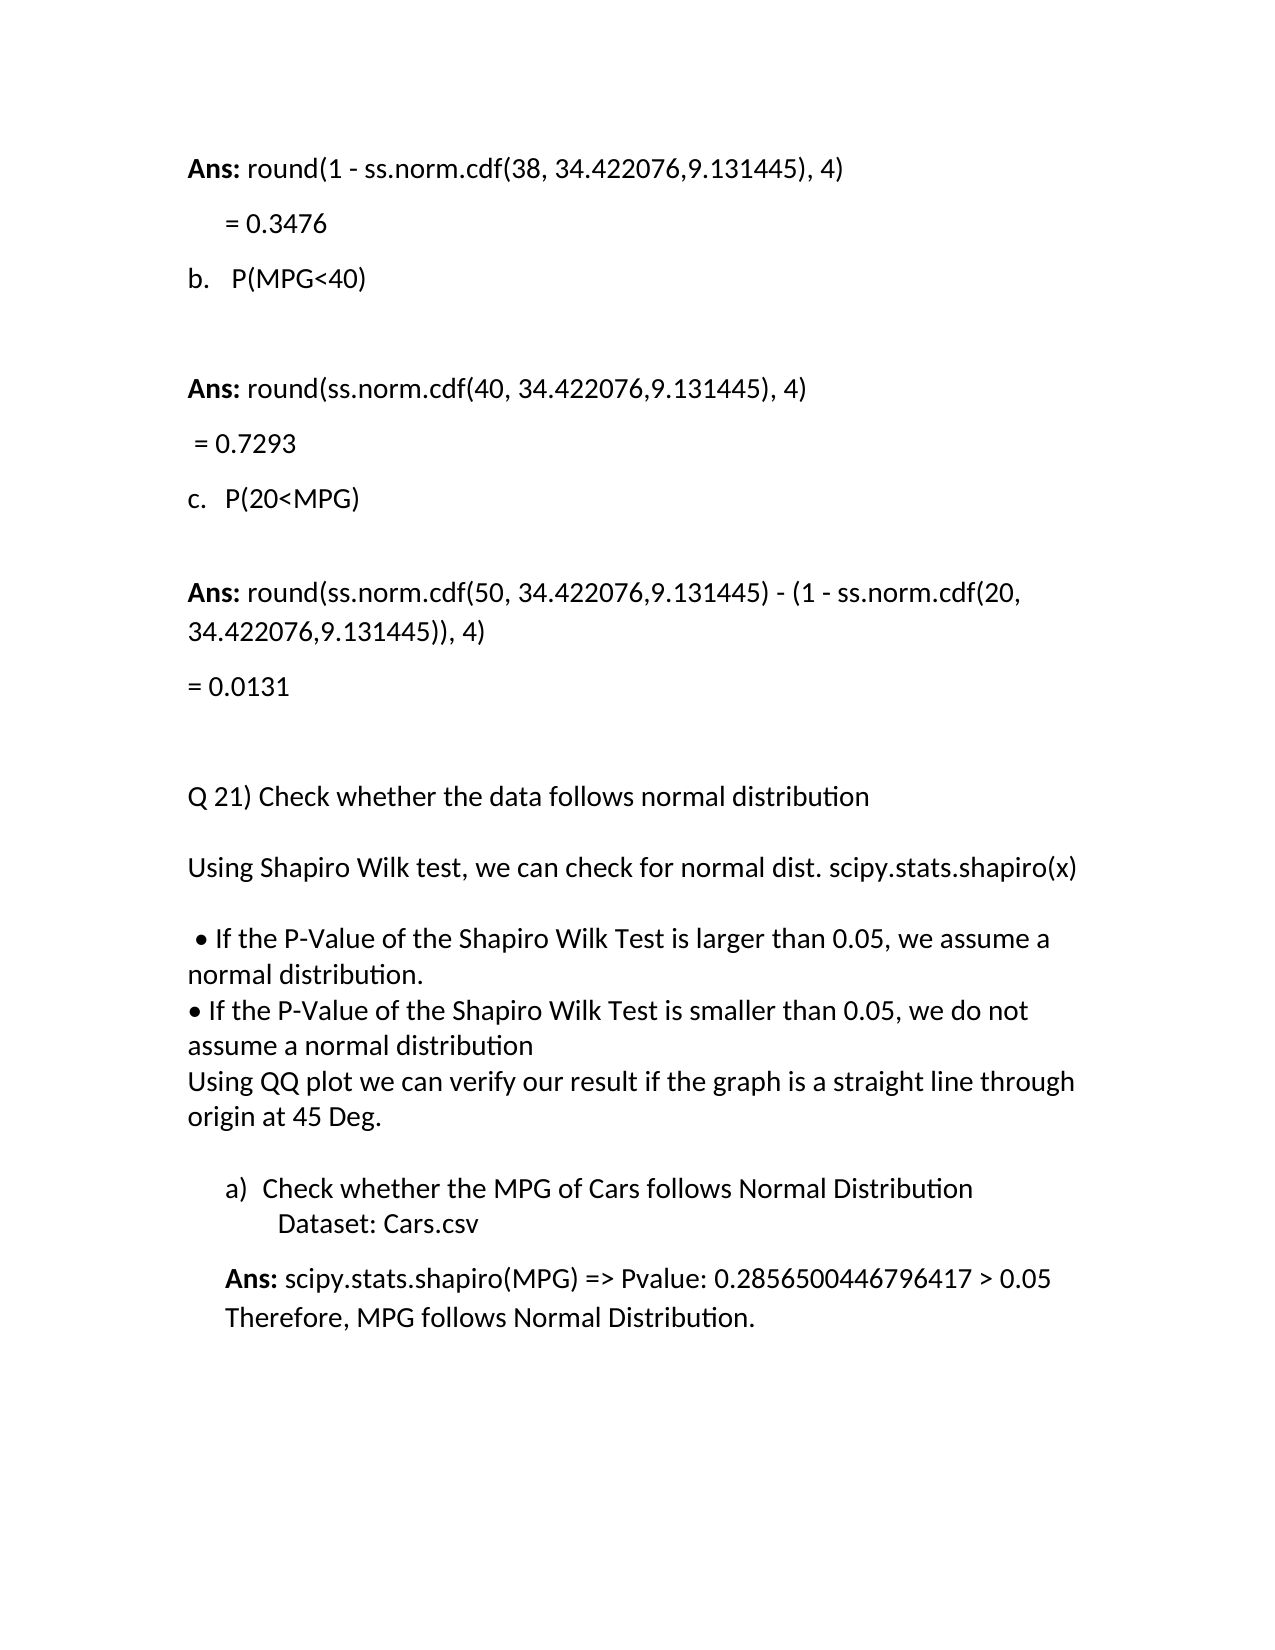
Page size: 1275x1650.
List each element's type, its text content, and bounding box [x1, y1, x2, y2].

text Q 21) Check whether the data follows normal distribution [187, 778, 1125, 813]
text Ans: round(ss.norm.cdf(50, 34.422076,9.131445) - (1 - ss.norm.cdf(20, 34.422076,9.131445)), 4) [187, 574, 1125, 648]
text Using Shapiro Wilk test, we can check for normal dist. scipy.stats.shapiro(x) [187, 849, 1125, 885]
text = 0.7293 [187, 426, 1125, 461]
list P(MPG<40) [187, 260, 1125, 296]
list Check whether the MPG of Cars follows Normal Distribution [225, 1170, 1125, 1205]
text Ans: round(1 - ss.norm.cdf(38, 34.422076,9.131445), 4) [187, 150, 1125, 186]
text = 0.0131 [187, 668, 1125, 703]
text • If the P-Value of the Shapiro Wilk Test is smaller than 0.05, we do not assume a normal distribution [187, 992, 1125, 1063]
text Using QQ plot we can verify our result if the graph is a straight line through origin at 45 Deg. [187, 1063, 1125, 1134]
text Dataset: Cars.csv [225, 1205, 1125, 1241]
text • If the P-Value of the Shapiro Wilk Test is larger than 0.05, we assume a normal distribution. [187, 920, 1125, 992]
text Ans: round(ss.norm.cdf(40, 34.422076,9.131445), 4) [187, 370, 1125, 406]
text = 0.3476 [187, 205, 1125, 241]
text Ans: scipy.stats.shapiro(MPG) => Pvalue: 0.2856500446796417 > 0.05 Therefore, MPG follows Normal Distribution. [225, 1261, 1125, 1334]
list P(20<MPG) [187, 481, 1125, 516]
